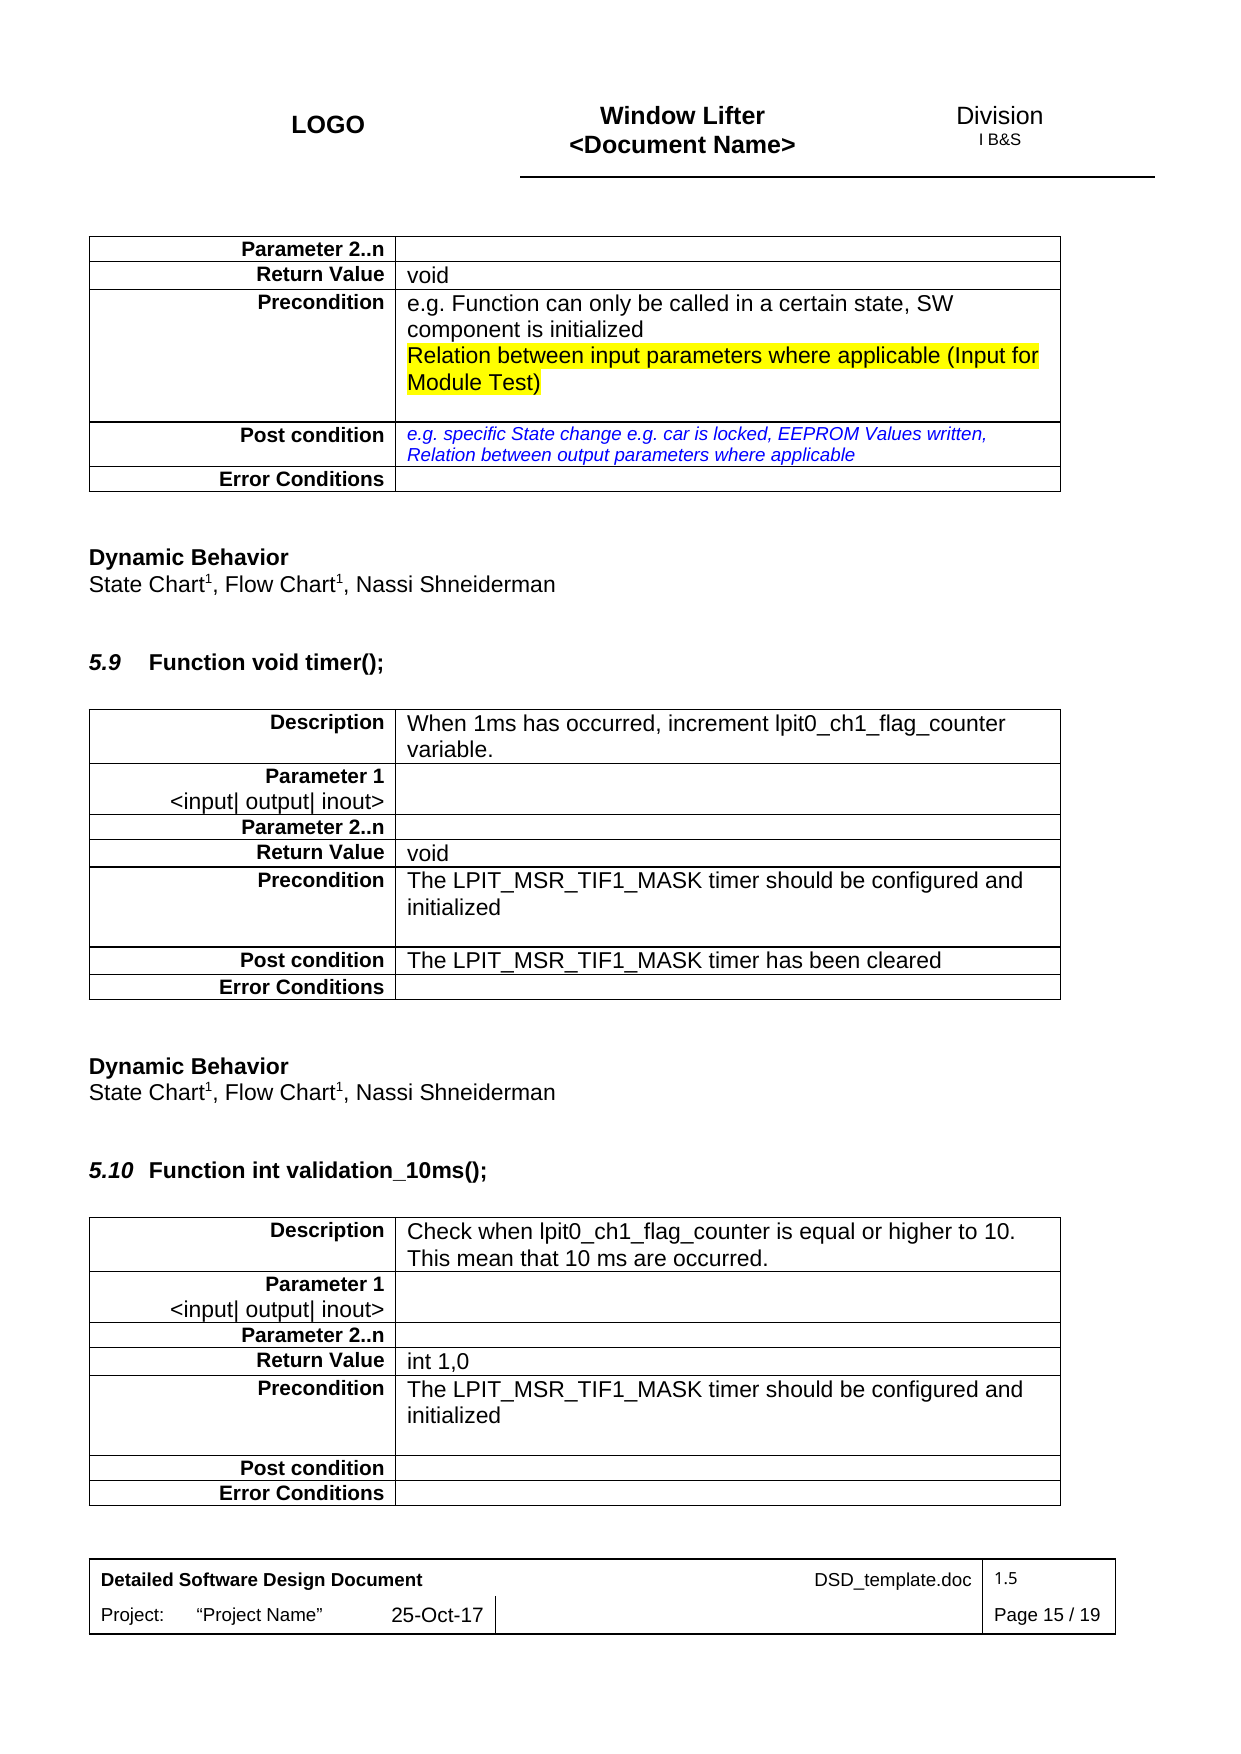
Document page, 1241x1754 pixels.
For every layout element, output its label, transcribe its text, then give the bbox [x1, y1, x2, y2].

table_cell void [396, 840, 1060, 866]
table_cell Parameter 1 <input| output| inout> [90, 764, 395, 814]
table_cell [396, 1323, 1060, 1347]
table_cell Parameter 2..n [90, 237, 395, 261]
table_cell The LPIT_MSR_TIF1_MASK timer has been cleared [396, 948, 1060, 974]
table_cell [396, 1481, 1060, 1505]
table_cell e.g. Function can only be called in a certain state, SW component is initialized Relation between input parameters where applicable (Input for Module Test) [396, 290, 1060, 421]
text State Chart1, Flow Chart1, Nassi Shneiderman [89, 571, 1152, 597]
table_cell Error Conditions [90, 975, 395, 999]
table_cell [396, 764, 1060, 814]
table_header Description [90, 1218, 395, 1271]
text Dynamic Behavior [89, 544, 1152, 571]
table_cell The LPIT_MSR_TIF1_MASK timer should be configured and initialized [396, 868, 1060, 946]
table_cell [396, 1456, 1060, 1480]
table_cell The LPIT_MSR_TIF1_MASK timer should be configured and initialized [396, 1376, 1060, 1455]
table_cell [396, 975, 1060, 999]
table_cell Error Conditions [90, 467, 395, 491]
table_cell Precondition [90, 290, 395, 421]
table_cell Error Conditions [90, 1481, 395, 1505]
table_cell Parameter 2..n [90, 815, 395, 839]
table_cell void [396, 262, 1060, 289]
table_cell Parameter 1 <input| output| inout> [90, 1272, 395, 1322]
table_header Check when lpit0_ch1_flag_counter is equal or higher to 10. This mean that 10 ms are occurred. [396, 1218, 1060, 1271]
table_cell Precondition [90, 1376, 395, 1455]
table_cell Return Value [90, 262, 395, 289]
table_cell [396, 467, 1060, 491]
table_cell [396, 1272, 1060, 1322]
table_cell Return Value [90, 840, 395, 866]
subtitle Function void timer(); [89, 648, 1152, 675]
text State Chart1, Flow Chart1, Nassi Shneiderman [89, 1079, 1152, 1105]
table_cell [396, 237, 1060, 261]
subtitle Function int validation_10ms(); [89, 1157, 1152, 1183]
text Dynamic Behavior [89, 1053, 1152, 1079]
table_cell Precondition [90, 868, 395, 946]
table_cell Post condition [90, 1456, 395, 1480]
table_cell Return Value [90, 1348, 395, 1374]
table_cell Parameter 2..n [90, 1323, 395, 1347]
table_cell Post condition [90, 423, 395, 466]
table_cell e.g. specific State change e.g. car is locked, EEPROM Values written, Relation between output parameters where applicable [396, 423, 1060, 466]
table_header When 1ms has occurred, increment lpit0_ch1_flag_counter variable. [396, 710, 1060, 763]
table_cell Post condition [90, 948, 395, 974]
table_header Description [90, 710, 395, 763]
table_cell int 1,0 [396, 1348, 1060, 1374]
table_cell [396, 815, 1060, 839]
